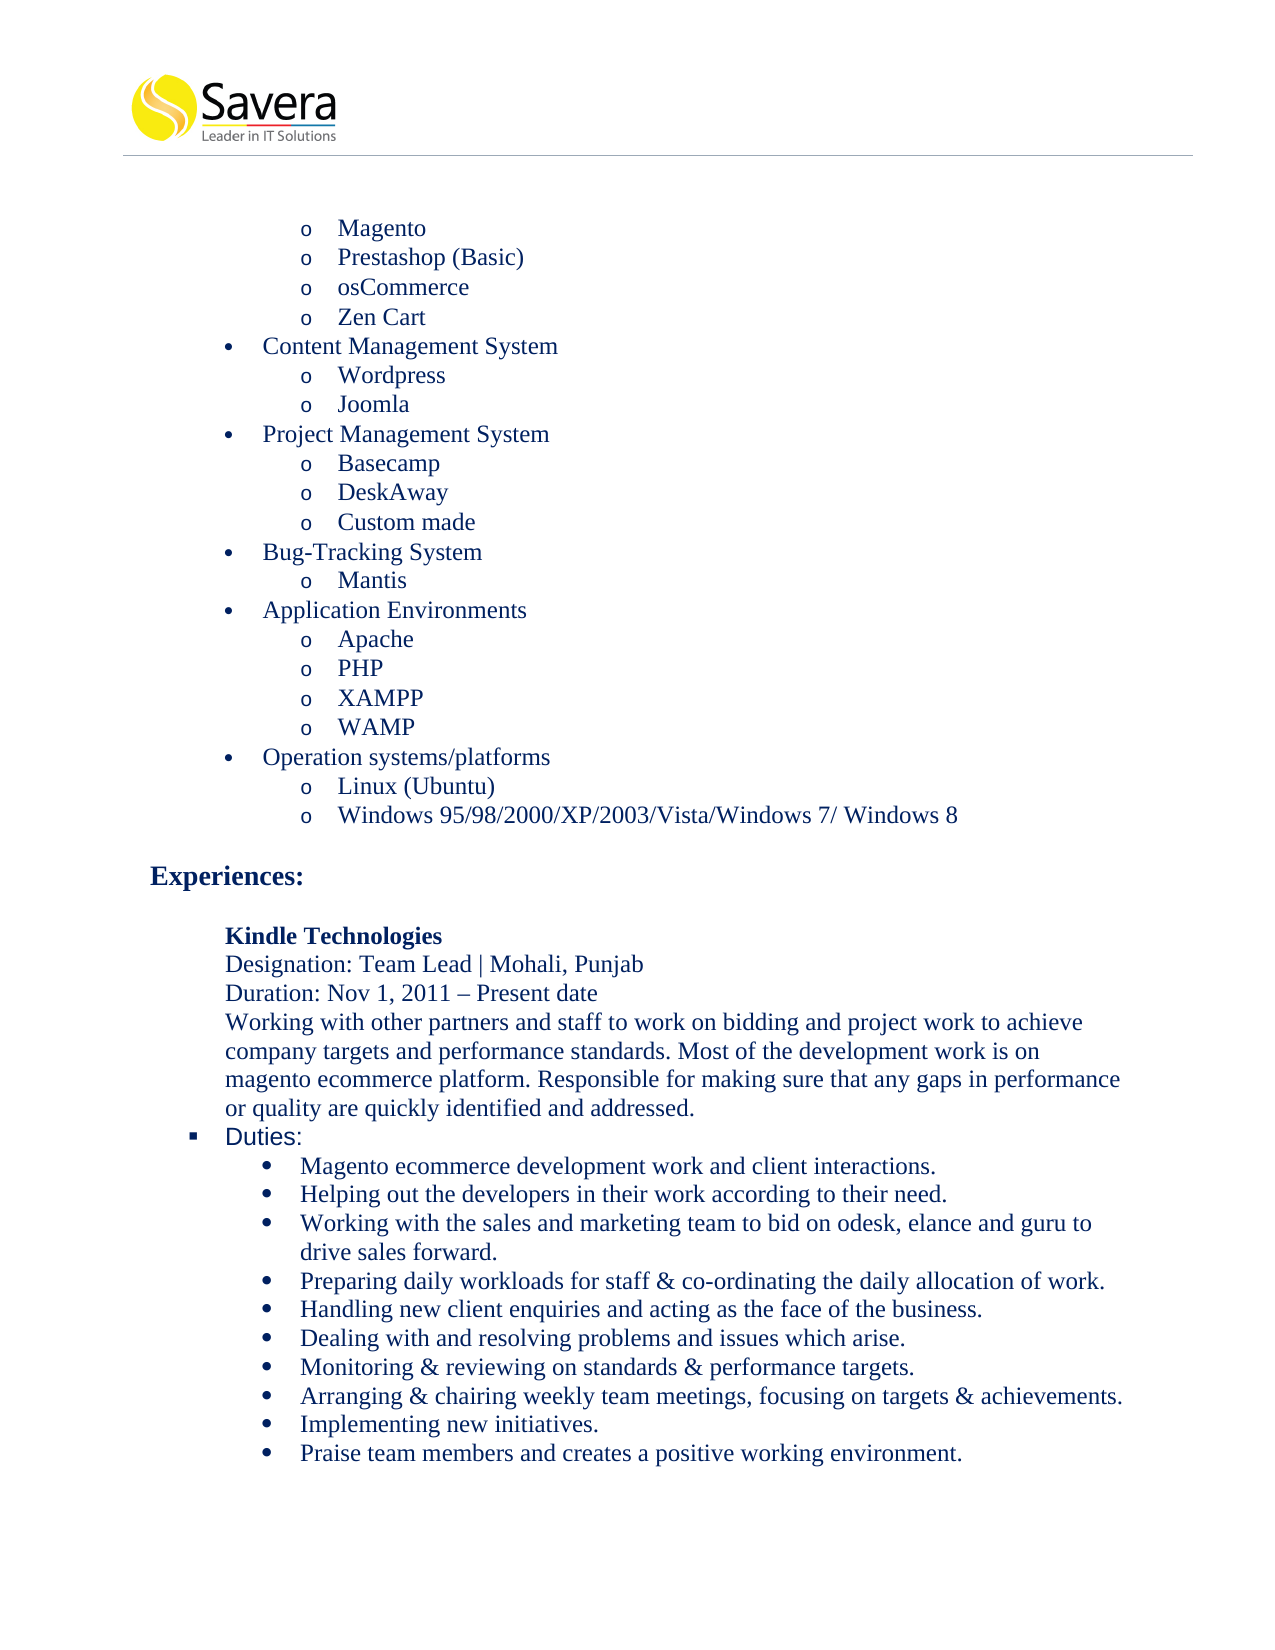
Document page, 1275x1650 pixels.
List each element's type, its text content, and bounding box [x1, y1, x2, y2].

list WAMP [300, 712, 1125, 742]
list Content Management System [225, 331, 1125, 360]
picture [131, 74, 336, 141]
list Operation systems/platforms [225, 742, 1125, 771]
list Arranging & chairing weekly team meetings, focusing on targets & achievements. [262, 1381, 1125, 1409]
list Mantis [300, 565, 1125, 595]
text Experiences: [150, 859, 1125, 892]
list Wordpress [300, 360, 1125, 389]
list Basecamp [300, 448, 1125, 477]
list osCommerce [300, 272, 1125, 302]
list XAMPP [300, 683, 1125, 712]
list Windows 95/98/2000/XP/2003/Vista/Windows 7/ Windows 8 [300, 800, 1125, 830]
list Working with the sales and marketing team to bid on odesk, elance and guru to drive sales forward. [262, 1208, 1125, 1266]
list DeskAway [300, 477, 1125, 507]
subtitle Duties: [187, 1122, 1050, 1151]
list Custom made [300, 507, 1125, 537]
list Implementing new initiatives. [262, 1409, 1125, 1438]
list Helping out the developers in their work according to their need. [262, 1179, 1125, 1208]
list Joomla [300, 389, 1125, 419]
list Handling new client enquiries and acting as the face of the business. [262, 1294, 1125, 1323]
text Designation: Team Lead | Mohali, Punjab Duration: Nov 1, 2011 – Present date [225, 949, 1125, 1007]
list PHP [300, 653, 1125, 683]
list Bug-Tracking System [225, 537, 1125, 565]
text Working with other partners and staff to work on bidding and project work to achieve company targets and performance standards. Most of the development work is on magento ecommerce platform. Responsible for making sure that any gaps in performance or quality are quickly identified and addressed. [225, 1007, 1125, 1122]
list Zen Cart [300, 302, 1125, 331]
list Apache [300, 624, 1125, 653]
list Monitoring & reviewing on standards & performance targets. [262, 1352, 1125, 1381]
list Magento ecommerce development work and client interactions. [262, 1151, 1125, 1179]
list Prestashop (Basic) [300, 242, 1125, 272]
list Praise team members and creates a positive working environment. [262, 1438, 1125, 1467]
list Preparing daily workloads for staff & co-ordinating the daily allocation of work. [262, 1266, 1125, 1294]
list Magento [300, 213, 1125, 242]
list Project Management System [225, 419, 1125, 448]
text Kindle Technologies [150, 921, 1125, 949]
list Dealing with and resolving problems and issues which arise. [262, 1323, 1125, 1352]
list Linux (Ubuntu) [300, 771, 1125, 800]
list Application Environments [225, 595, 1125, 624]
